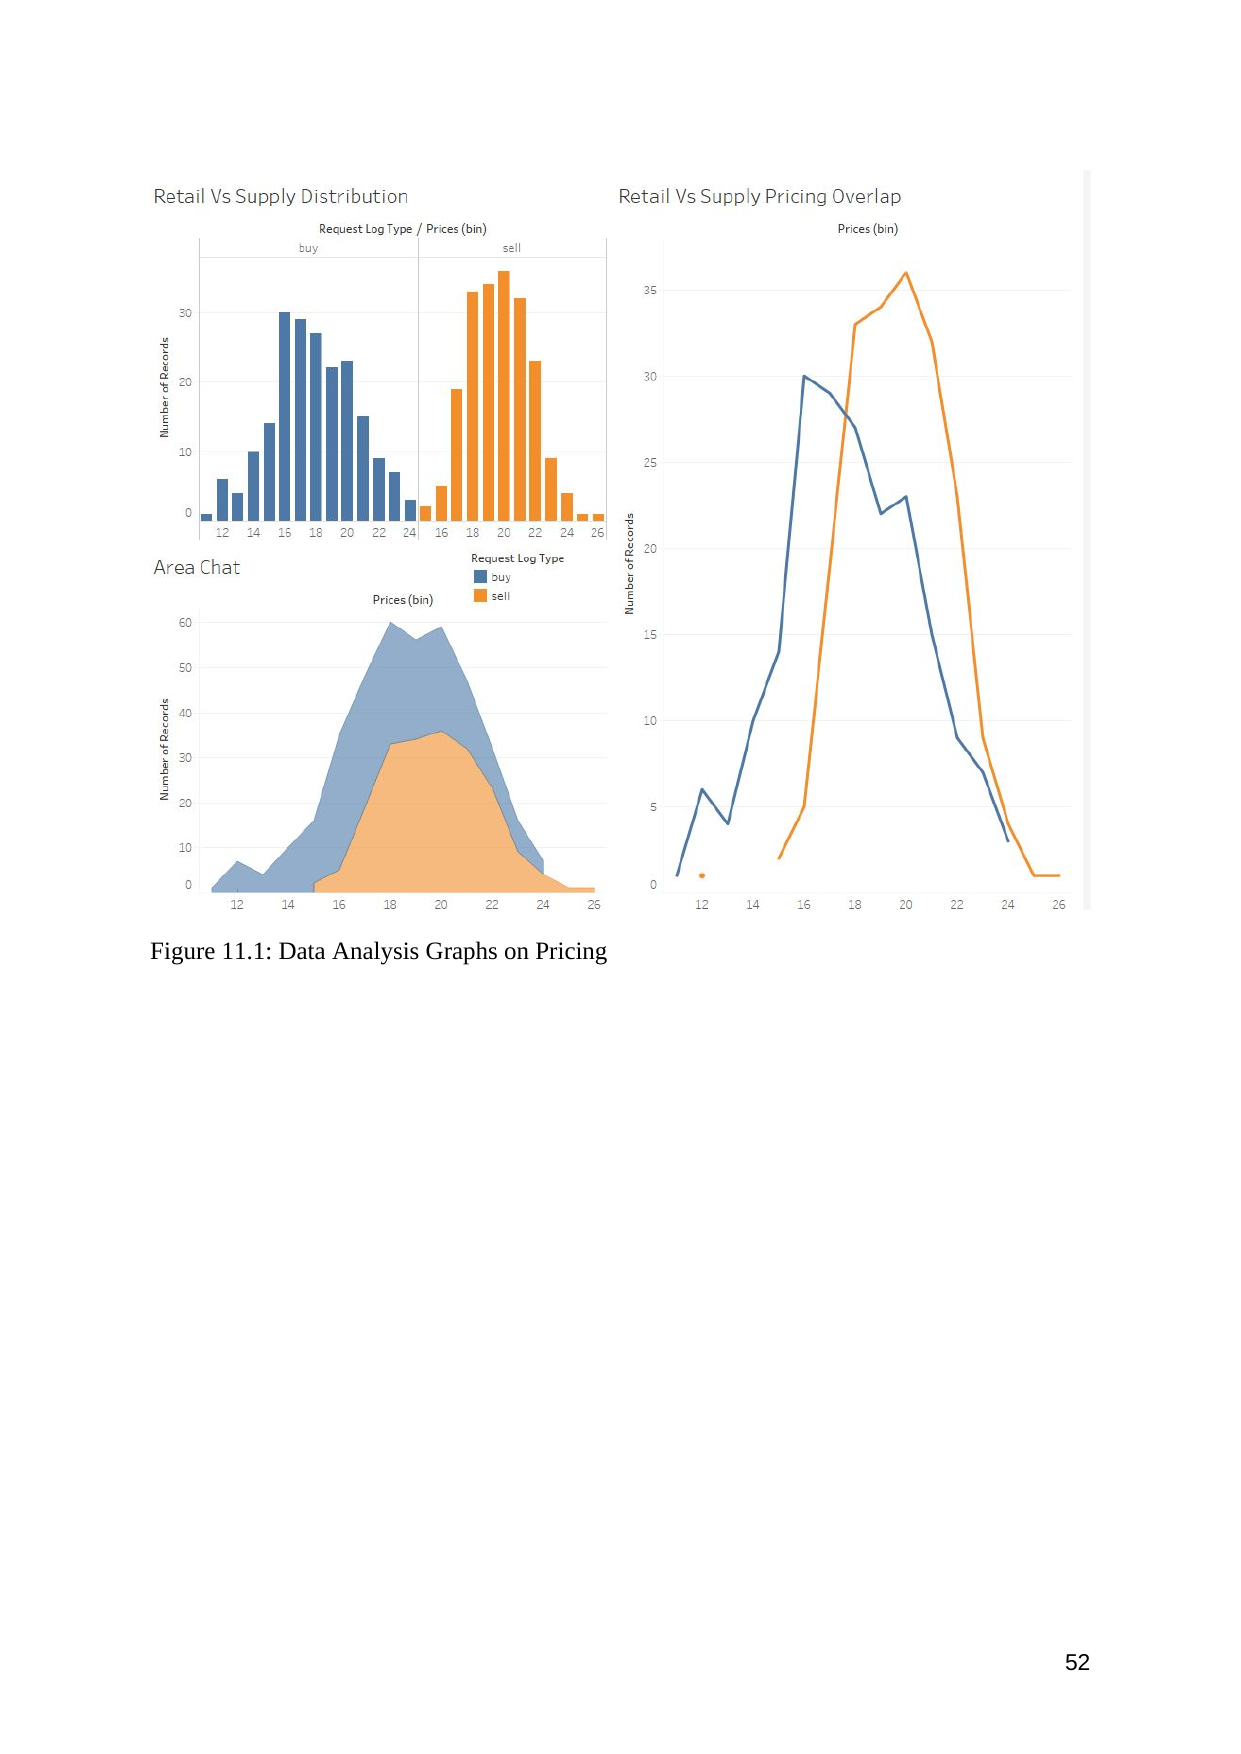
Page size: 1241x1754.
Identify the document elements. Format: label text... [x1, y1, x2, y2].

picture [150, 170, 1091, 910]
text Figure 11.1: Data Analysis Graphs on Pricing [150, 936, 1090, 965]
